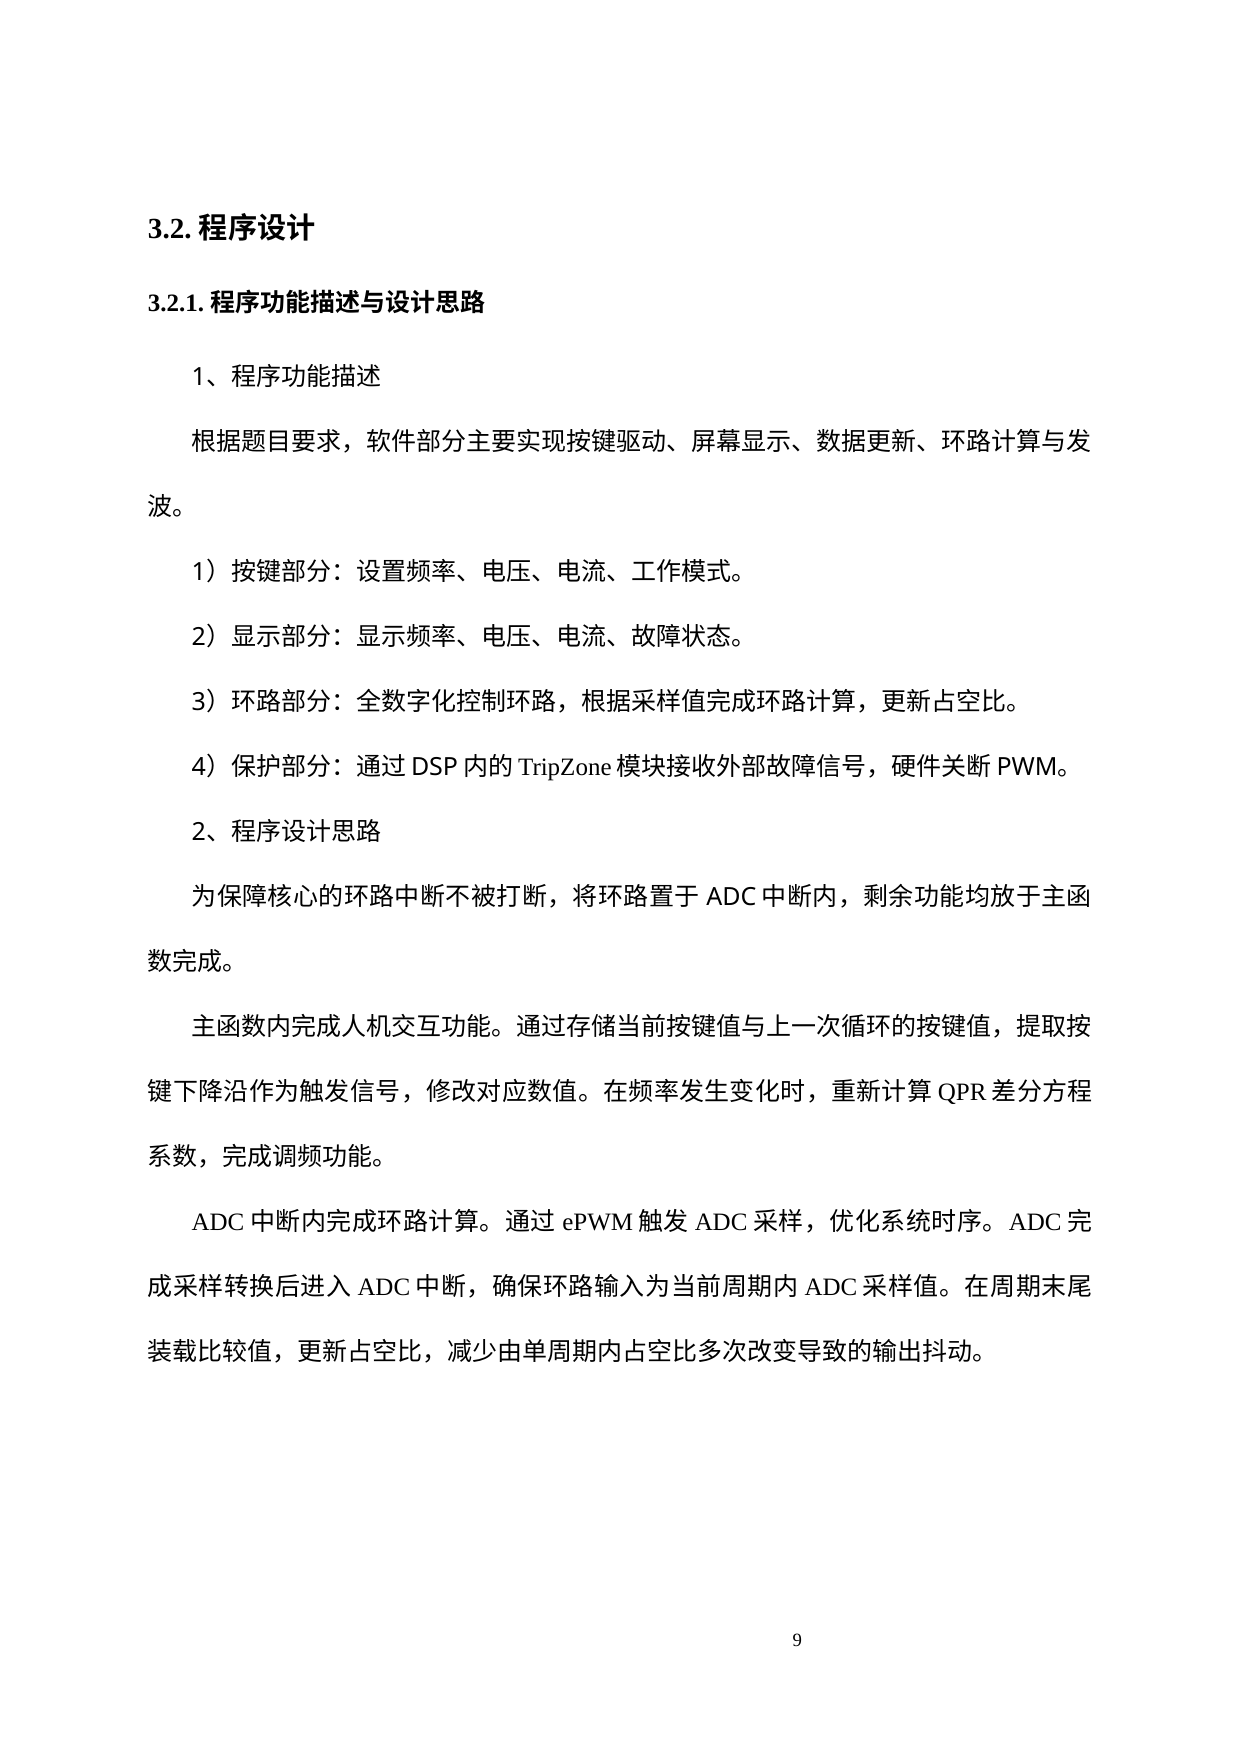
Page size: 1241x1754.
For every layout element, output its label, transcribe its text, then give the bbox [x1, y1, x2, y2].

text 1）按键部分：设置频率、电压、电流、工作模式。 [148, 537, 1092, 602]
text ADC中断内完成环路计算。通过ePWM触发ADC采样，优化系统时序。ADC完成采样转换后进入ADC中断，确保环路输入为当前周期内ADC采样值。在周期末尾装载比较值，更新占空比，减少由单周期内占空比多次改变导致的输出抖动。 [148, 1187, 1092, 1382]
text 为保障核心的环路中断不被打断，将环路置于ADC中断内，剩余功能均放于主函数完成。 [148, 862, 1092, 992]
text 2、程序设计思路 [148, 797, 1092, 862]
text 3）环路部分：全数字化控制环路，根据采样值完成环路计算，更新占空比。 [148, 667, 1092, 732]
subtitle 3.2.1. 程序功能描述与设计思路 [148, 268, 1092, 333]
text 根据题目要求，软件部分主要实现按键驱动、屏幕显示、数据更新、环路计算与发波。 [148, 407, 1092, 537]
text 主函数内完成人机交互功能。通过存储当前按键值与上一次循环的按键值，提取按键下降沿作为触发信号，修改对应数值。在频率发生变化时，重新计算QPR差分方程系数，完成调频功能。 [148, 992, 1092, 1187]
text 1、程序功能描述 [148, 342, 1092, 407]
text 4）保护部分：通过DSP内的TripZone模块接收外部故障信号，硬件关断PWM。 [148, 732, 1092, 797]
subtitle 3.2. 程序设计 [148, 193, 1092, 258]
text 2）显示部分：显示频率、电压、电流、故障状态。 [148, 602, 1092, 667]
